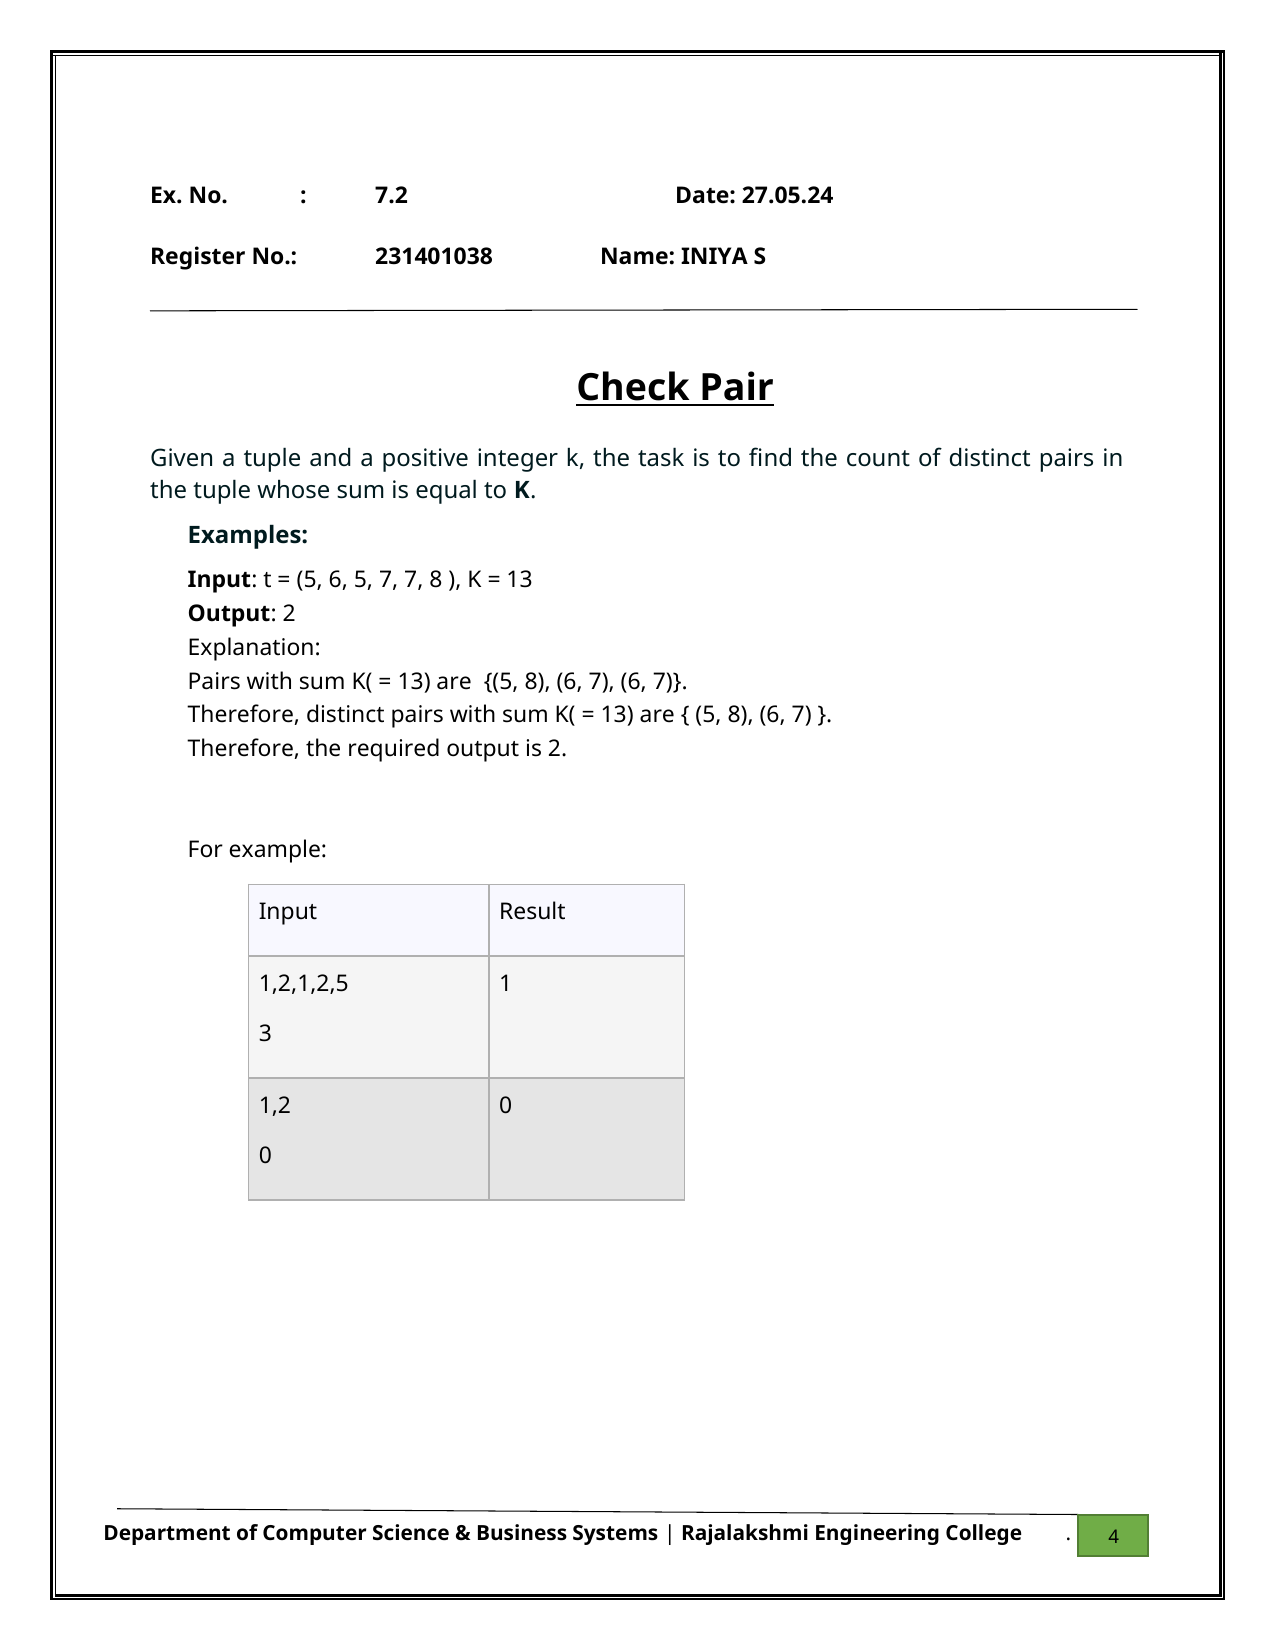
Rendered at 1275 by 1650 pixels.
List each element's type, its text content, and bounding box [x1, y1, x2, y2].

text Given a tuple and a positive integer k, the task is to find the count of distinct pairs in the tuple whose sum is equal to K. [150, 441, 1125, 506]
text Register No.: 231401038 Name: INIYA S [150, 239, 1125, 271]
table_cell 1,2 0 [249, 1079, 488, 1199]
text Examples: [187, 518, 1125, 551]
table_cell 0 [490, 1079, 684, 1199]
text For example: [187, 833, 1125, 864]
table_cell 1 [490, 957, 684, 1077]
list Check Pair [225, 360, 1125, 411]
text Ex. No. : 7.2 Date: 27.05.24 [150, 179, 1125, 210]
table_header Input [249, 885, 488, 955]
table_header Result [490, 885, 684, 955]
text Input: t = (5, 6, 5, 7, 7, 8 ), K = 13 Output: 2 Explanation: Pairs with sum K( = 13) are {(5, 8), (6, 7), (6, 7)}. Therefore, distinct pairs with sum K( = 13) are { (5, 8), (6, 7) }. Therefore, the required output is 2. [187, 563, 1125, 763]
table_cell 1,2,1,2,5 3 [249, 957, 488, 1077]
